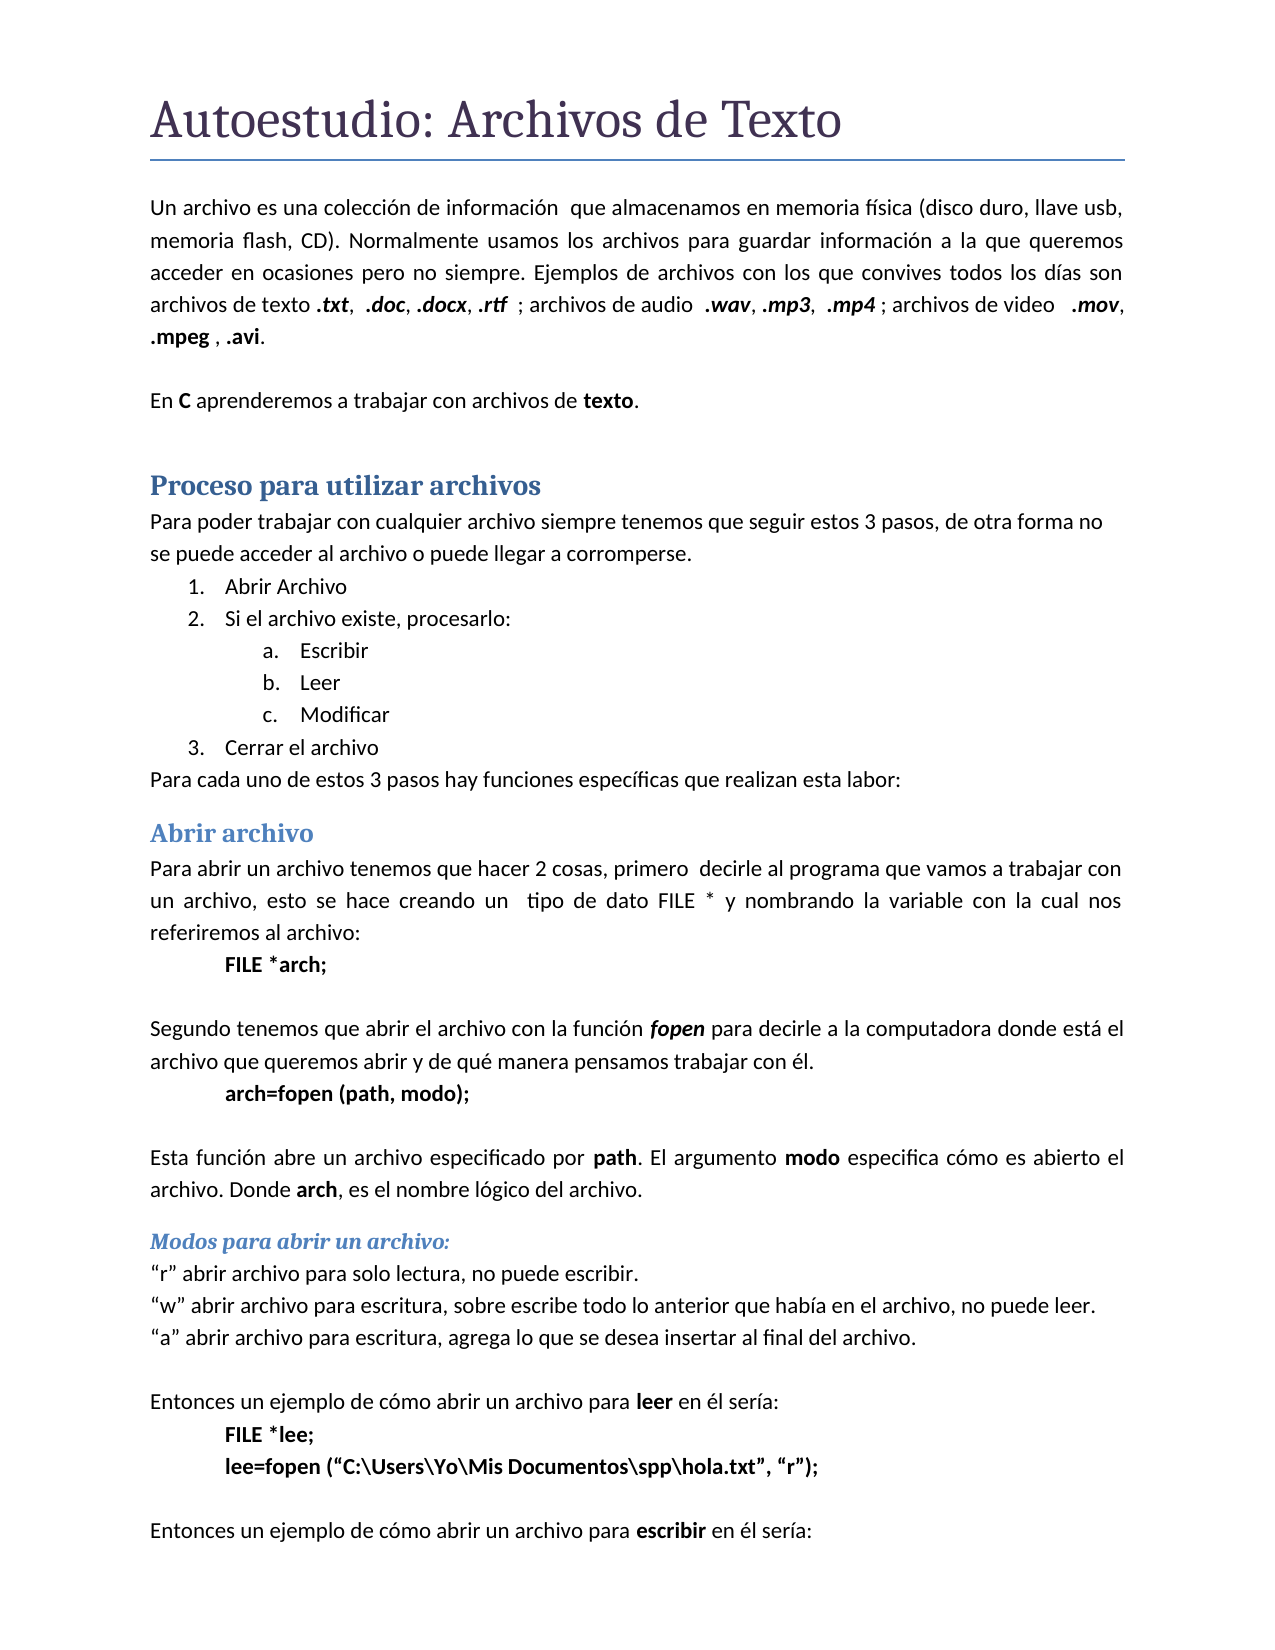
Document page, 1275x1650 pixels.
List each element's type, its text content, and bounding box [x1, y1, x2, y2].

text Un archivo es una colección de información que almacenamos en memoria física (disco duro, llave usb, memoria flash, CD). Normalmente usamos los archivos para guardar información a la que queremos acceder en ocasiones pero no siempre. Ejemplos de archivos con los que convives todos los días son archivos de texto .txt, .doc, .docx, .rtf ; archivos de audio .wav, .mp3, .mp4 ; archivos de video .mov, .mpeg , .avi. [150, 193, 1125, 350]
list Escribir [262, 636, 1125, 664]
subtitle Modos para abrir un archivo: [150, 1228, 1125, 1255]
list Si el archivo existe, procesarlo: [187, 604, 1125, 632]
text arch=fopen (path, modo); [150, 1079, 1125, 1107]
text En C aprenderemos a trabajar con archivos de texto. [150, 387, 1125, 415]
text lee=fopen (“C:\Users\Yo\Mis Documentos\spp\hola.txt”, “r”); [150, 1452, 1125, 1480]
list Leer [262, 668, 1125, 696]
text FILE *lee; [150, 1420, 1125, 1448]
text “r” abrir archivo para solo lectura, no puede escribir. [150, 1259, 1125, 1287]
list Cerrar el archivo [187, 733, 1125, 761]
text Para cada uno de estos 3 pasos hay funciones específicas que realizan esta labor: [150, 765, 1125, 793]
text Entonces un ejemplo de cómo abrir un archivo para leer en él sería: [150, 1387, 1125, 1416]
text Segundo tenemos que abrir el archivo con la función fopen para decirle a la computadora donde está el archivo que queremos abrir y de qué manera pensamos trabajar con él. [150, 1014, 1125, 1075]
text “w” abrir archivo para escritura, sobre escribe todo lo anterior que había en el archivo, no puede leer. [150, 1291, 1125, 1319]
text Entonces un ejemplo de cómo abrir un archivo para escribir en él sería: [150, 1516, 1125, 1544]
list Modificar [262, 701, 1125, 728]
text FILE *arch; [150, 950, 1125, 978]
subtitle Abrir archivo [150, 818, 1125, 849]
title Autoestudio: Archivos de Texto [150, 89, 1125, 159]
list Abrir Archivo [187, 572, 1125, 600]
text “a” abrir archivo para escritura, agrega lo que se desea insertar al final del archivo. [150, 1323, 1125, 1351]
text Para poder trabajar con cualquier archivo siempre tenemos que seguir estos 3 pasos, de otra forma no se puede acceder al archivo o puede llegar a corromperse. [150, 507, 1125, 568]
text Esta función abre un archivo especificado por path. El argumento modo especifica cómo es abierto el archivo. Donde arch, es el nombre lógico del archivo. [150, 1143, 1125, 1203]
text Para abrir un archivo tenemos que hacer 2 cosas, primero decirle al programa que vamos a trabajar con un archivo, esto se hace creando un tipo de dato FILE * y nombrando la variable con la cual nos referiremos al archivo: [150, 854, 1125, 946]
subtitle Proceso para utilizar archivos [150, 469, 1125, 502]
